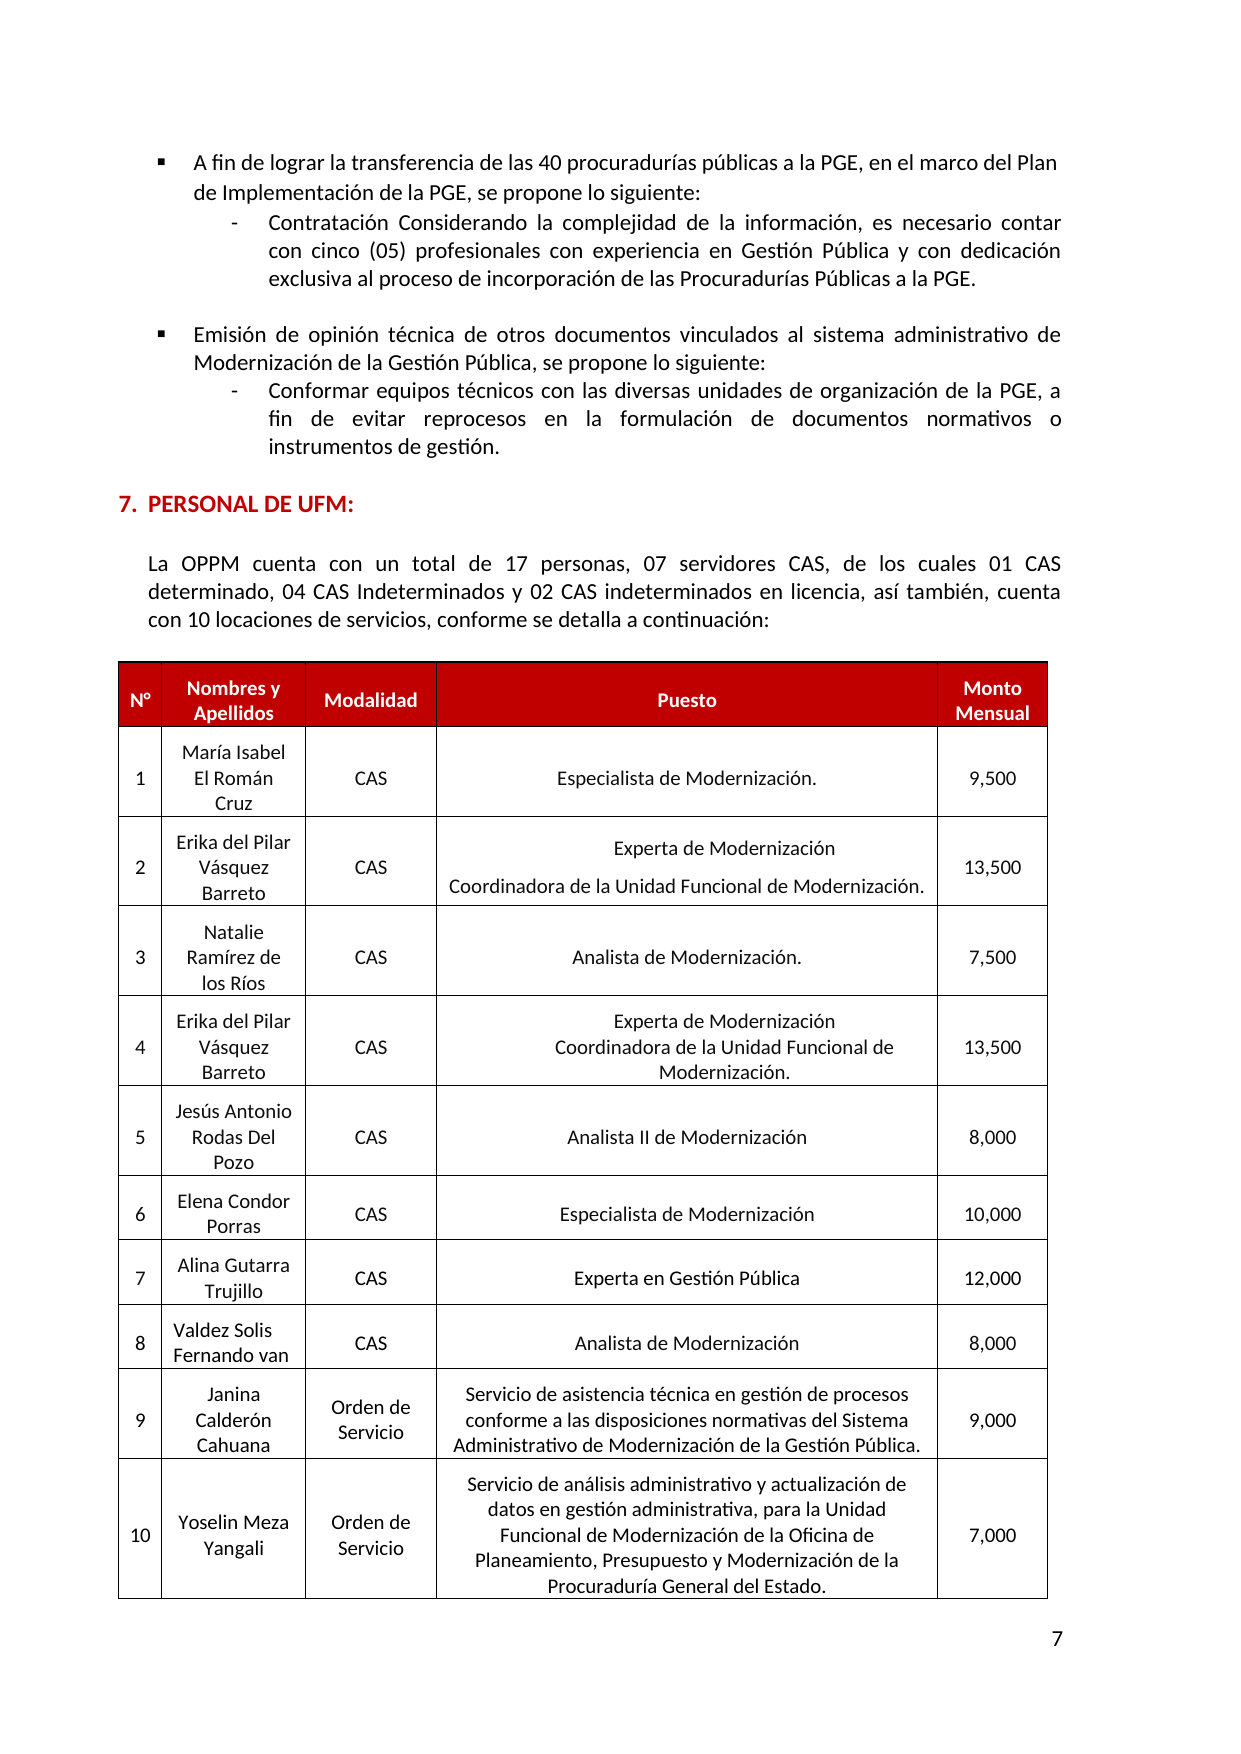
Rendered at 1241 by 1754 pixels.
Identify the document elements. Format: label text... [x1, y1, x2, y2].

table_cell CAS [306, 727, 436, 816]
table_cell Orden de Servicio [306, 1369, 436, 1458]
table_cell 7 [119, 1240, 161, 1303]
list Conformar equipos técnicos con las diversas unidades de organización de la PGE, a fin de evitar reprocesos en la formulación de documentos normativos o instrumentos de gestión. [231, 376, 1063, 460]
table_cell 5 [119, 1086, 161, 1175]
table_cell Erika del Pilar Vásquez Barreto [162, 996, 305, 1085]
table_header Nombres y Apellidos [162, 663, 305, 726]
table_cell Natalie Ramírez de los Ríos [162, 906, 305, 995]
table_cell 3 [119, 906, 161, 995]
table_header Monto Mensual [938, 663, 1047, 726]
table_cell Alina Gutarra Trujillo [162, 1240, 305, 1303]
table_cell 13,500 [938, 817, 1047, 905]
table_cell 8 [119, 1305, 161, 1368]
table_cell Analista de Modernización. [437, 906, 937, 995]
table_cell 9,500 [938, 727, 1047, 816]
table_cell CAS [306, 996, 436, 1085]
table_cell 6 [119, 1176, 161, 1239]
table_cell Erika del Pilar Vásquez Barreto [162, 817, 305, 905]
table_cell CAS [306, 1176, 436, 1239]
table_cell 8,000 [938, 1086, 1047, 1175]
table_cell Valdez Solis Fernando van [162, 1305, 305, 1368]
table_cell 9 [119, 1369, 161, 1458]
table_header Modalidad [306, 663, 436, 726]
table_cell Especialista de Modernización [437, 1176, 937, 1239]
table_cell Analista II de Modernización [437, 1086, 937, 1175]
table_cell 12,000 [938, 1240, 1047, 1303]
table_cell Experta en Gestión Pública [437, 1240, 937, 1303]
table_cell 1 [119, 727, 161, 816]
table_cell 8,000 [938, 1305, 1047, 1368]
table_cell 9,000 [938, 1369, 1047, 1458]
table_header Puesto [437, 663, 937, 726]
table_cell Especialista de Modernización. [437, 727, 937, 816]
table_cell 13,500 [938, 996, 1047, 1085]
table_cell CAS [306, 1086, 436, 1175]
table_cell CAS [306, 1305, 436, 1368]
table_cell Elena Condor Porras [162, 1176, 305, 1239]
table_cell Jesús Antonio Rodas Del Pozo [162, 1086, 305, 1175]
table_cell Servicio de análisis administrativo y actualización de datos en gestión administrativa, para la Unidad Funcional de Modernización de la Oficina de Planeamiento, Presupuesto y Modernización de la Procuraduría General del Estado. [437, 1459, 937, 1598]
table_cell Experta de Modernización Coordinadora de la Unidad Funcional de Modernización. [437, 817, 937, 905]
table_cell Yoselin Meza Yangali [162, 1459, 305, 1598]
table_cell 4 [119, 996, 161, 1085]
table_cell 2 [119, 817, 161, 905]
table_cell Servicio de asistencia técnica en gestión de procesos conforme a las disposiciones normativas del Sistema Administrativo de Modernización de la Gestión Pública. [437, 1369, 937, 1458]
list A fin de lograr la transferencia de las 40 procuradurías públicas a la PGE, en el marco del Plan de Implementación de la PGE, se propone lo siguiente: [156, 148, 1063, 206]
list Emisión de opinión técnica de otros documentos vinculados al sistema administrativo de Modernización de la Gestión Pública, se propone lo siguiente: [156, 320, 1063, 376]
table_cell CAS [306, 817, 436, 905]
table_cell CAS [306, 1240, 436, 1303]
table_cell 7,500 [938, 906, 1047, 995]
table_cell 10,000 [938, 1176, 1047, 1239]
table_cell María Isabel El Román Cruz [162, 727, 305, 816]
table_cell 10 [119, 1459, 161, 1598]
table_cell Analista de Modernización [437, 1305, 937, 1368]
table_cell Orden de Servicio [306, 1459, 436, 1598]
list PERSONAL DE UFM: [118, 488, 1063, 519]
table_cell 7,000 [938, 1459, 1047, 1598]
text La OPPM cuenta con un total de 17 personas, 07 servidores CAS, de los cuales 01 CAS determinado, 04 CAS Indeterminados y 02 CAS indeterminados en licencia, así también, cuenta con 10 locaciones de servicios, conforme se detalla a continuación: [148, 549, 1063, 633]
table_cell Experta de Modernización Coordinadora de la Unidad Funcional de Modernización. [437, 996, 937, 1085]
table_header N° [119, 663, 161, 726]
list Contratación Considerando la complejidad de la información, es necesario contar con cinco (05) profesionales con experiencia en Gestión Pública y con dedicación exclusiva al proceso de incorporación de las Procuradurías Públicas a la PGE. [231, 208, 1063, 292]
table_cell Janina Calderón Cahuana [162, 1369, 305, 1458]
table_cell CAS [306, 906, 436, 995]
